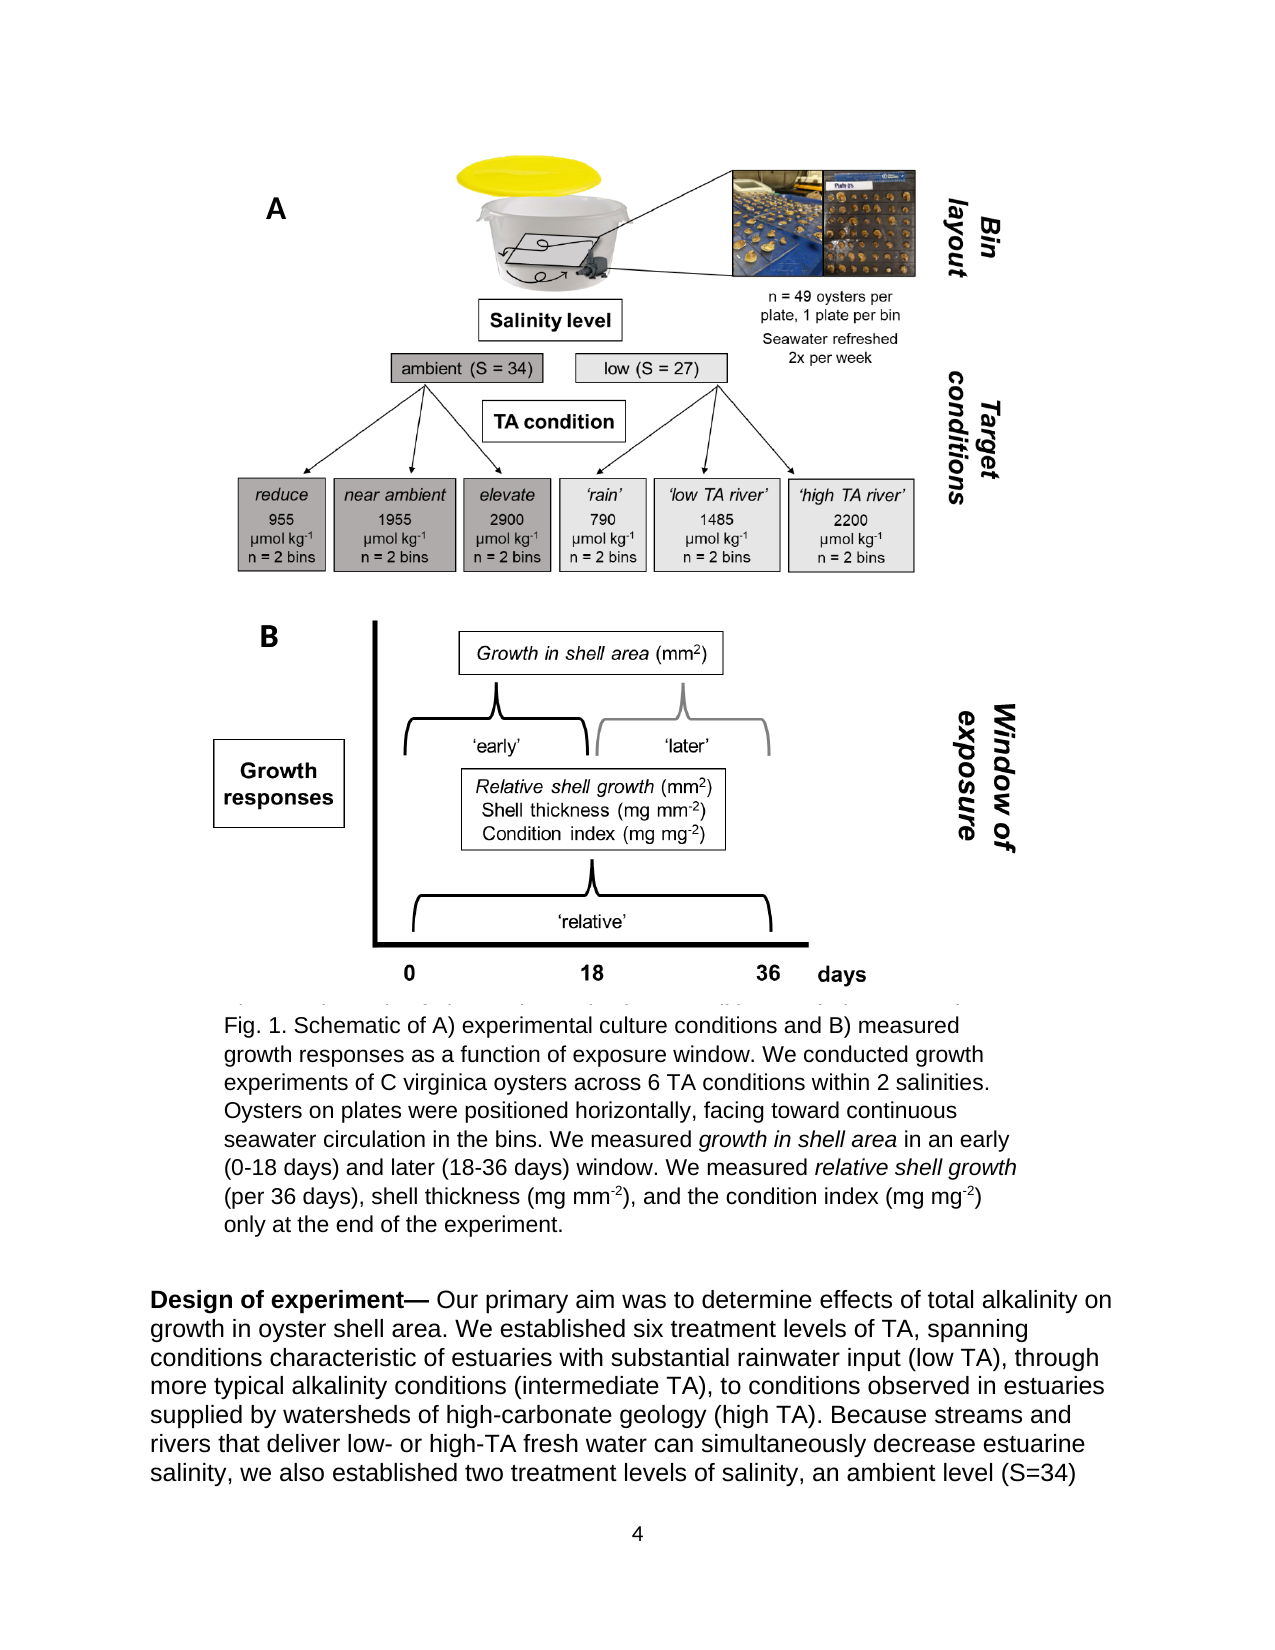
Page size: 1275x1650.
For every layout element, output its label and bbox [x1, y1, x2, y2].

text [150, 1285, 1125, 1486]
picture [216, 150, 1016, 597]
picture [200, 606, 1051, 999]
